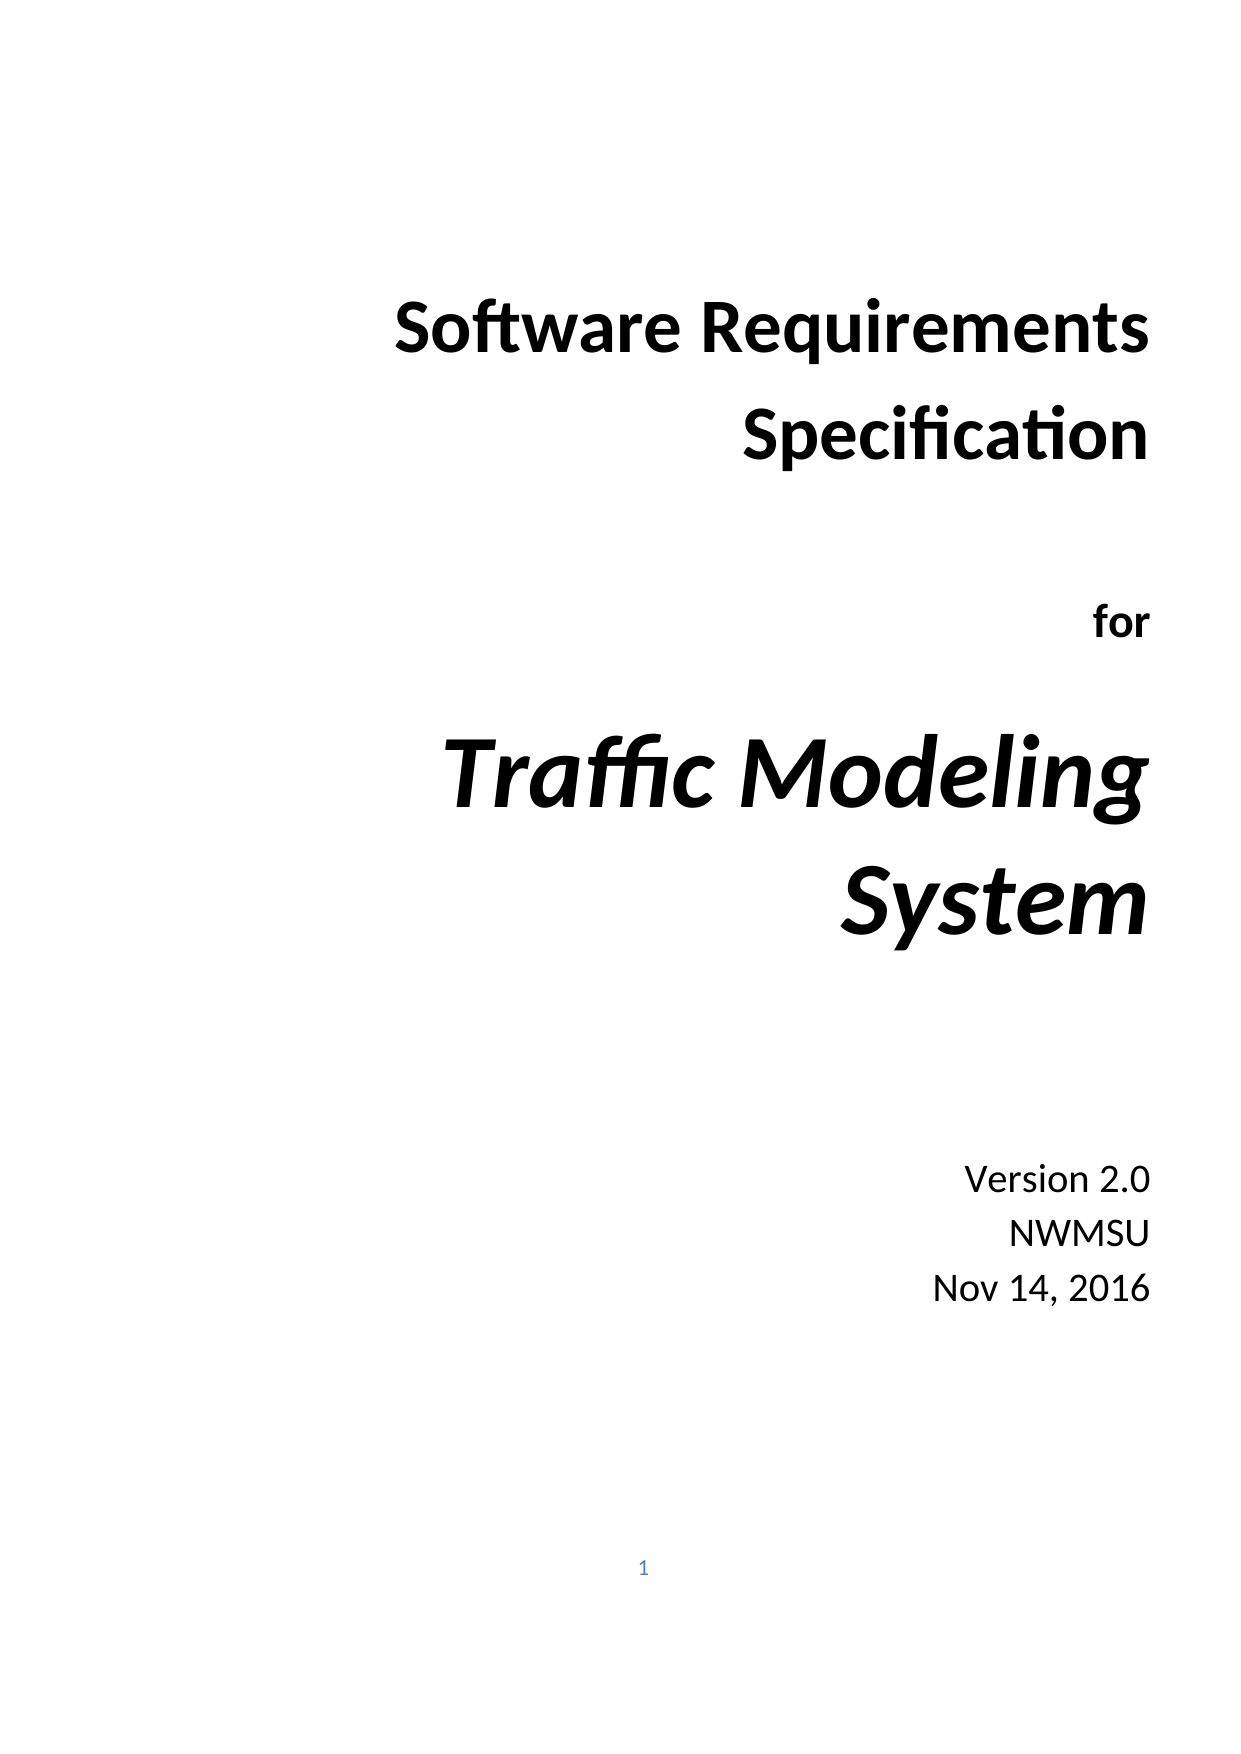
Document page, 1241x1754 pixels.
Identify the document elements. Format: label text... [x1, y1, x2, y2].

text Specification [125, 385, 1151, 479]
subtitle Version 2.0 [125, 1153, 1150, 1202]
text Nov 14, 2016 [125, 1262, 1150, 1311]
text Software Requirements [125, 282, 1150, 371]
text for [125, 591, 1150, 649]
text NWMSU [125, 1207, 1150, 1257]
text Traffic Modeling System [125, 706, 1151, 961]
